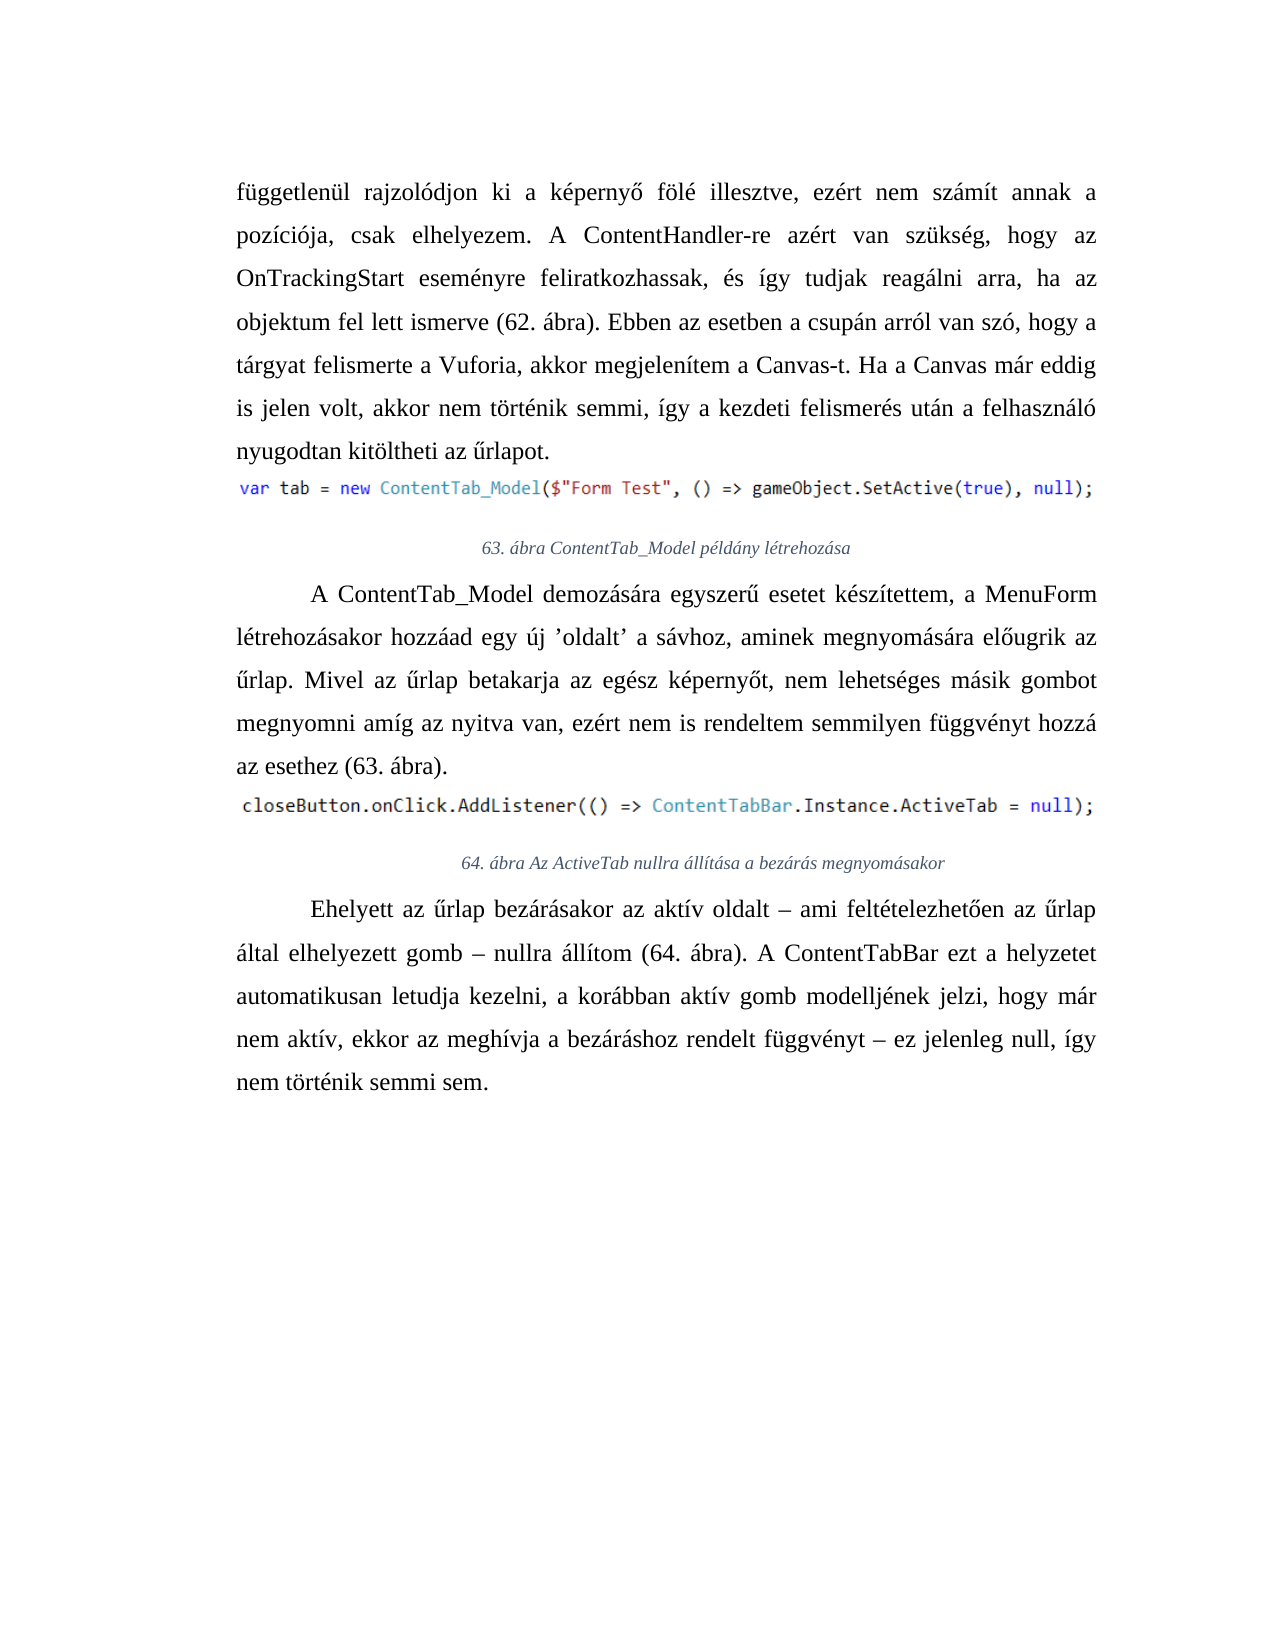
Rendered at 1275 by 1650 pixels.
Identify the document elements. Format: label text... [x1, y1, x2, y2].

picture [236, 794, 1098, 818]
picture [236, 479, 1098, 500]
text Ehelyett az űrlap bezárásakor az aktív oldalt – ami feltételezhetően az űrlap által elhelyezett gomb – nullra állítom (64. ábra). A ContentTabBar ezt a helyzetet automatikusan letudja kezelni, a korábban aktív gomb modelljének jelzi, hogy már nem aktív, ekkor az meghívja a bezáráshoz rendelt függvényt – ez jelenleg null, így nem történik semmi sem. [236, 894, 1098, 1096]
text A ContentTab_Model demozására egyszerű esetet készítettem, a MenuForm létrehozásakor hozzáad egy új ’oldalt’ a sávhoz, aminek megnyomására előugrik az űrlap. Mivel az űrlap betakarja az egész képernyőt, nem lehetséges másik gombot megnyomni amíg az nyitva van, ezért nem is rendeltem semmilyen függvényt hozzá az esethez (63. ábra). [236, 579, 1098, 780]
